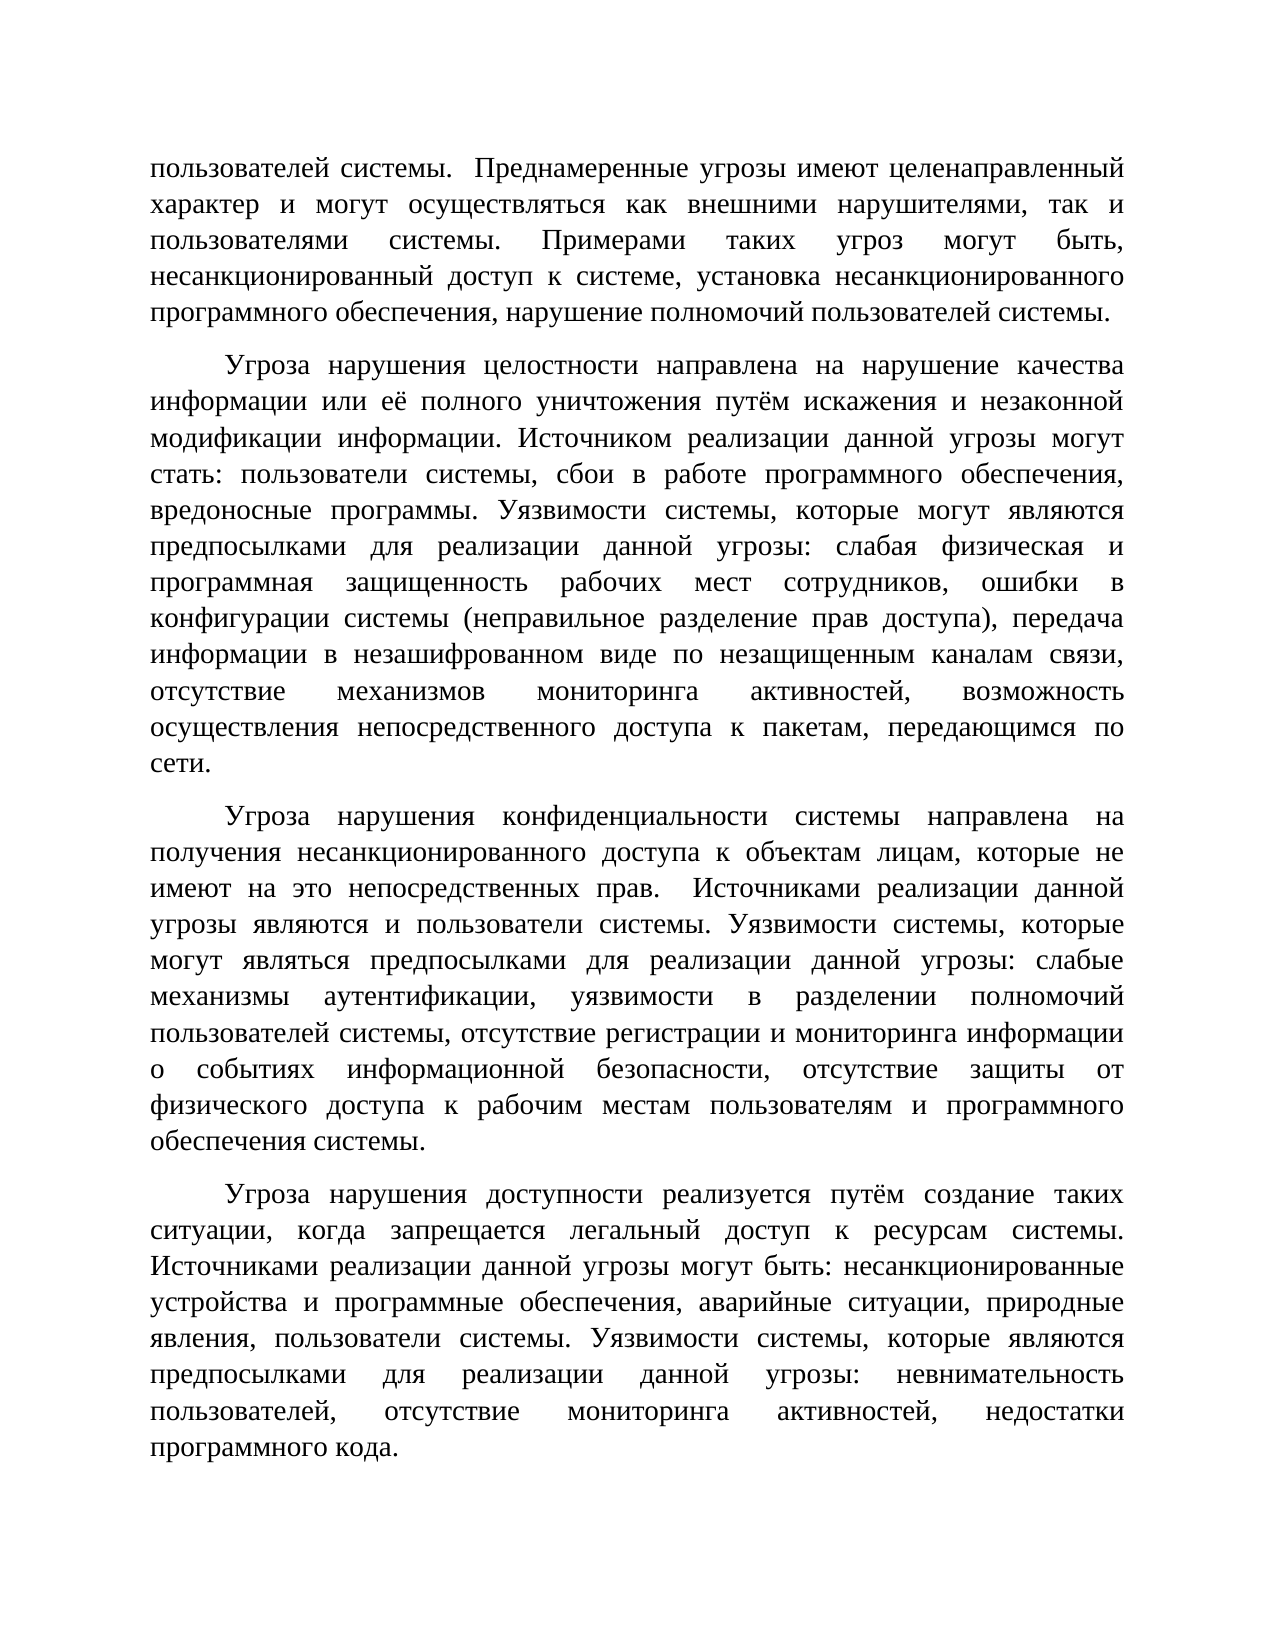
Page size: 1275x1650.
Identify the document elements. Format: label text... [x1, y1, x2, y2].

text Угроза нарушения конфиденциальности системы направлена на получения несанкционированного доступа к объектам лицам, которые не имеют на это непосредственных прав. Источниками реализации данной угрозы являются и пользователи системы. Уязвимости системы, которые могут являться предпосылками для реализации данной угрозы: слабые механизмы аутентификации, уязвимости в разделении полномочий пользователей системы, отсутствие регистрации и мониторинга информации о событиях информационной безопасности, отсутствие защиты от физического доступа к рабочим местам пользователям и программного обеспечения системы. [150, 798, 1125, 1157]
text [150, 150, 1125, 328]
text Угроза нарушения целостности направлена на нарушение качества информации или её полного уничтожения путём искажения и незаконной модификации информации. Источником реализации данной угрозы могут стать: пользователи системы, сбои в работе программного обеспечения, вредоносные программы. Уязвимости системы, которые могут являются предпосылками для реализации данной угрозы: слабая физическая и программная защищенность рабочих мест сотрудников, ошибки в конфигурации системы (неправильное разделение прав доступа), передача информации в незашифрованном виде по незащищенным каналам связи, отсутствие механизмов мониторинга активностей, возможность осуществления непосредственного доступа к пакетам, передающимся по сети. [150, 347, 1125, 778]
text Угроза нарушения доступности реализуется путём создание таких ситуации, когда запрещается легальный доступ к ресурсам системы. Источниками реализации данной угрозы могут быть: несанкционированные устройства и программные обеспечения, аварийные ситуации, природные явления, пользователи системы. Уязвимости системы, которые являются предпосылками для реализации данной угрозы: невнимательность пользователей, отсутствие мониторинга активностей, недостатки программного кода. [150, 1176, 1125, 1462]
